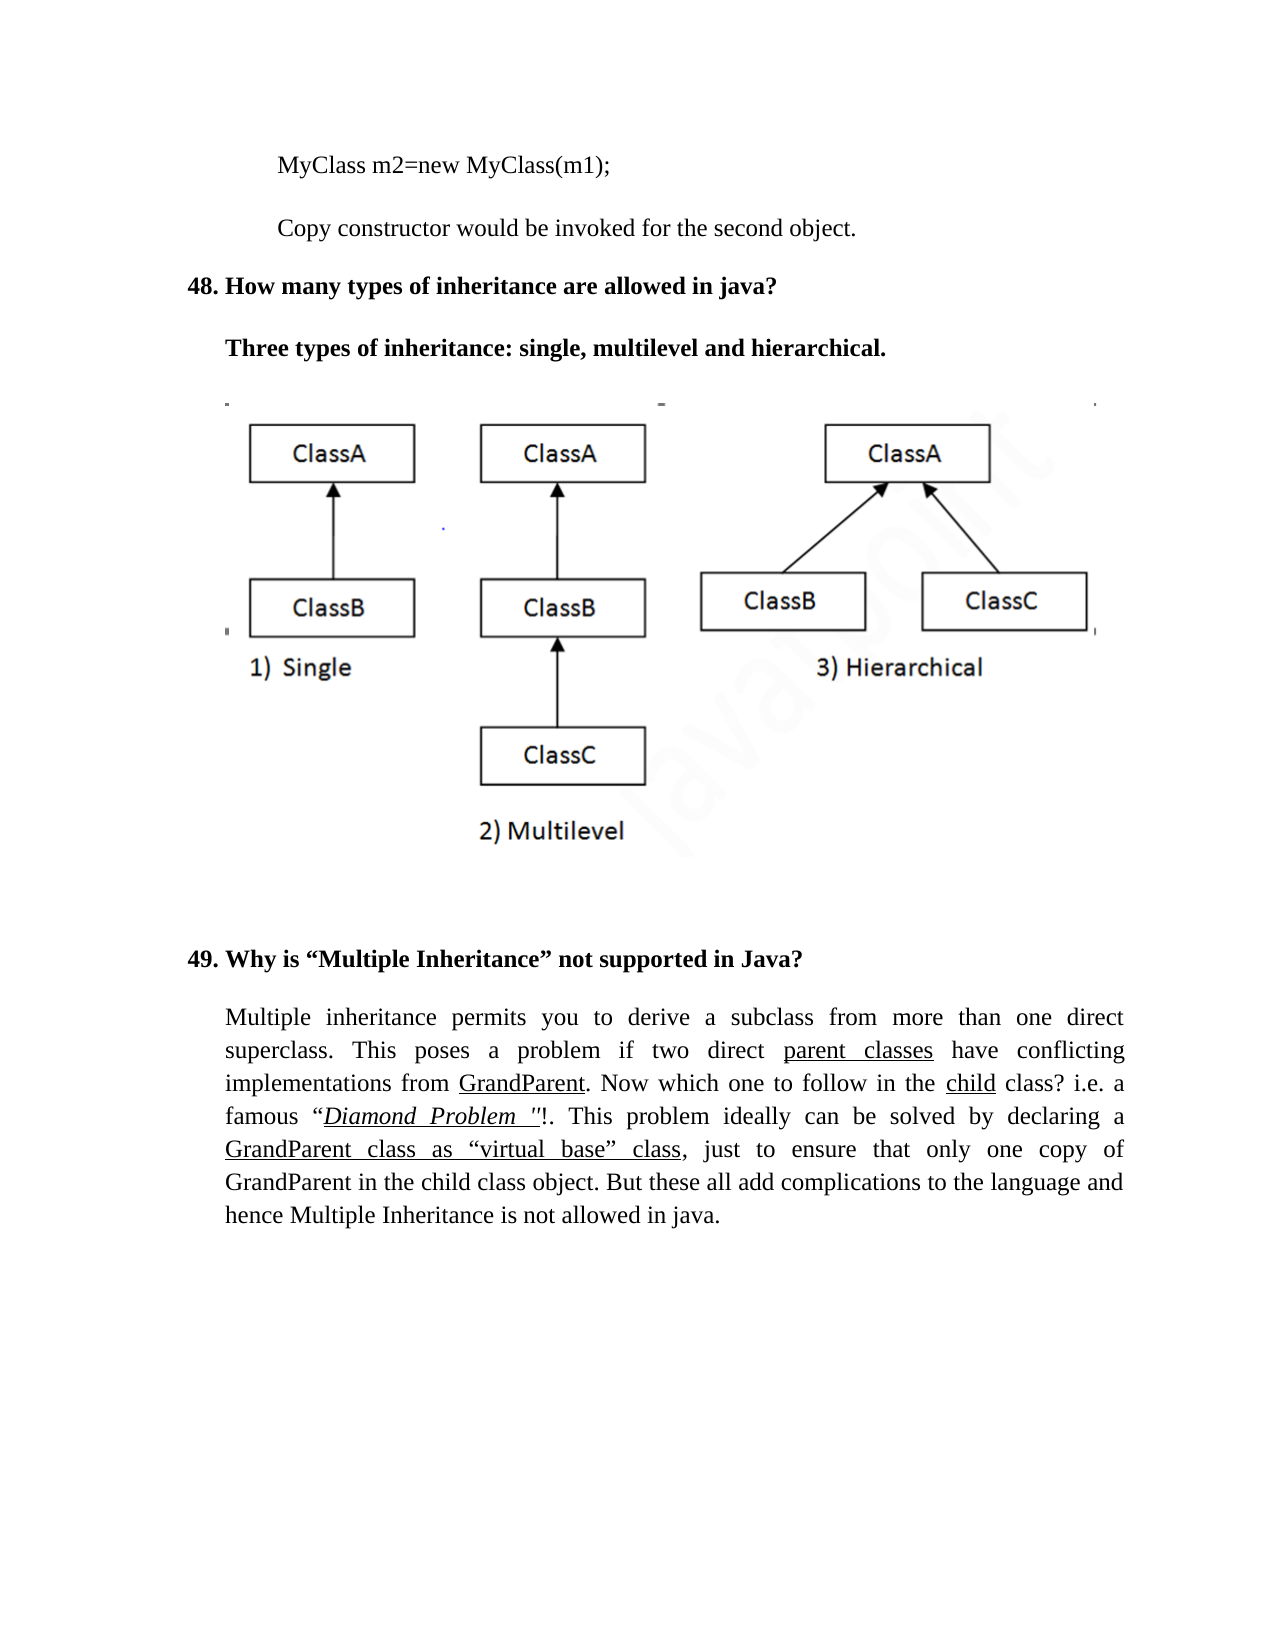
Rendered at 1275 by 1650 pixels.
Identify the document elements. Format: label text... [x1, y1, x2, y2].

list Why is “Multiple Inheritance” not supported in Java? [187, 944, 1125, 973]
list How many types of inheritance are allowed in java? [187, 271, 1125, 300]
text Copy constructor would be invoked for the second object. [277, 213, 1125, 242]
text MyClass m2=new MyClass(m1); [277, 150, 1125, 179]
picture [225, 403, 1097, 857]
text Three types of inheritance: single, multilevel and hierarchical. [150, 333, 1125, 362]
